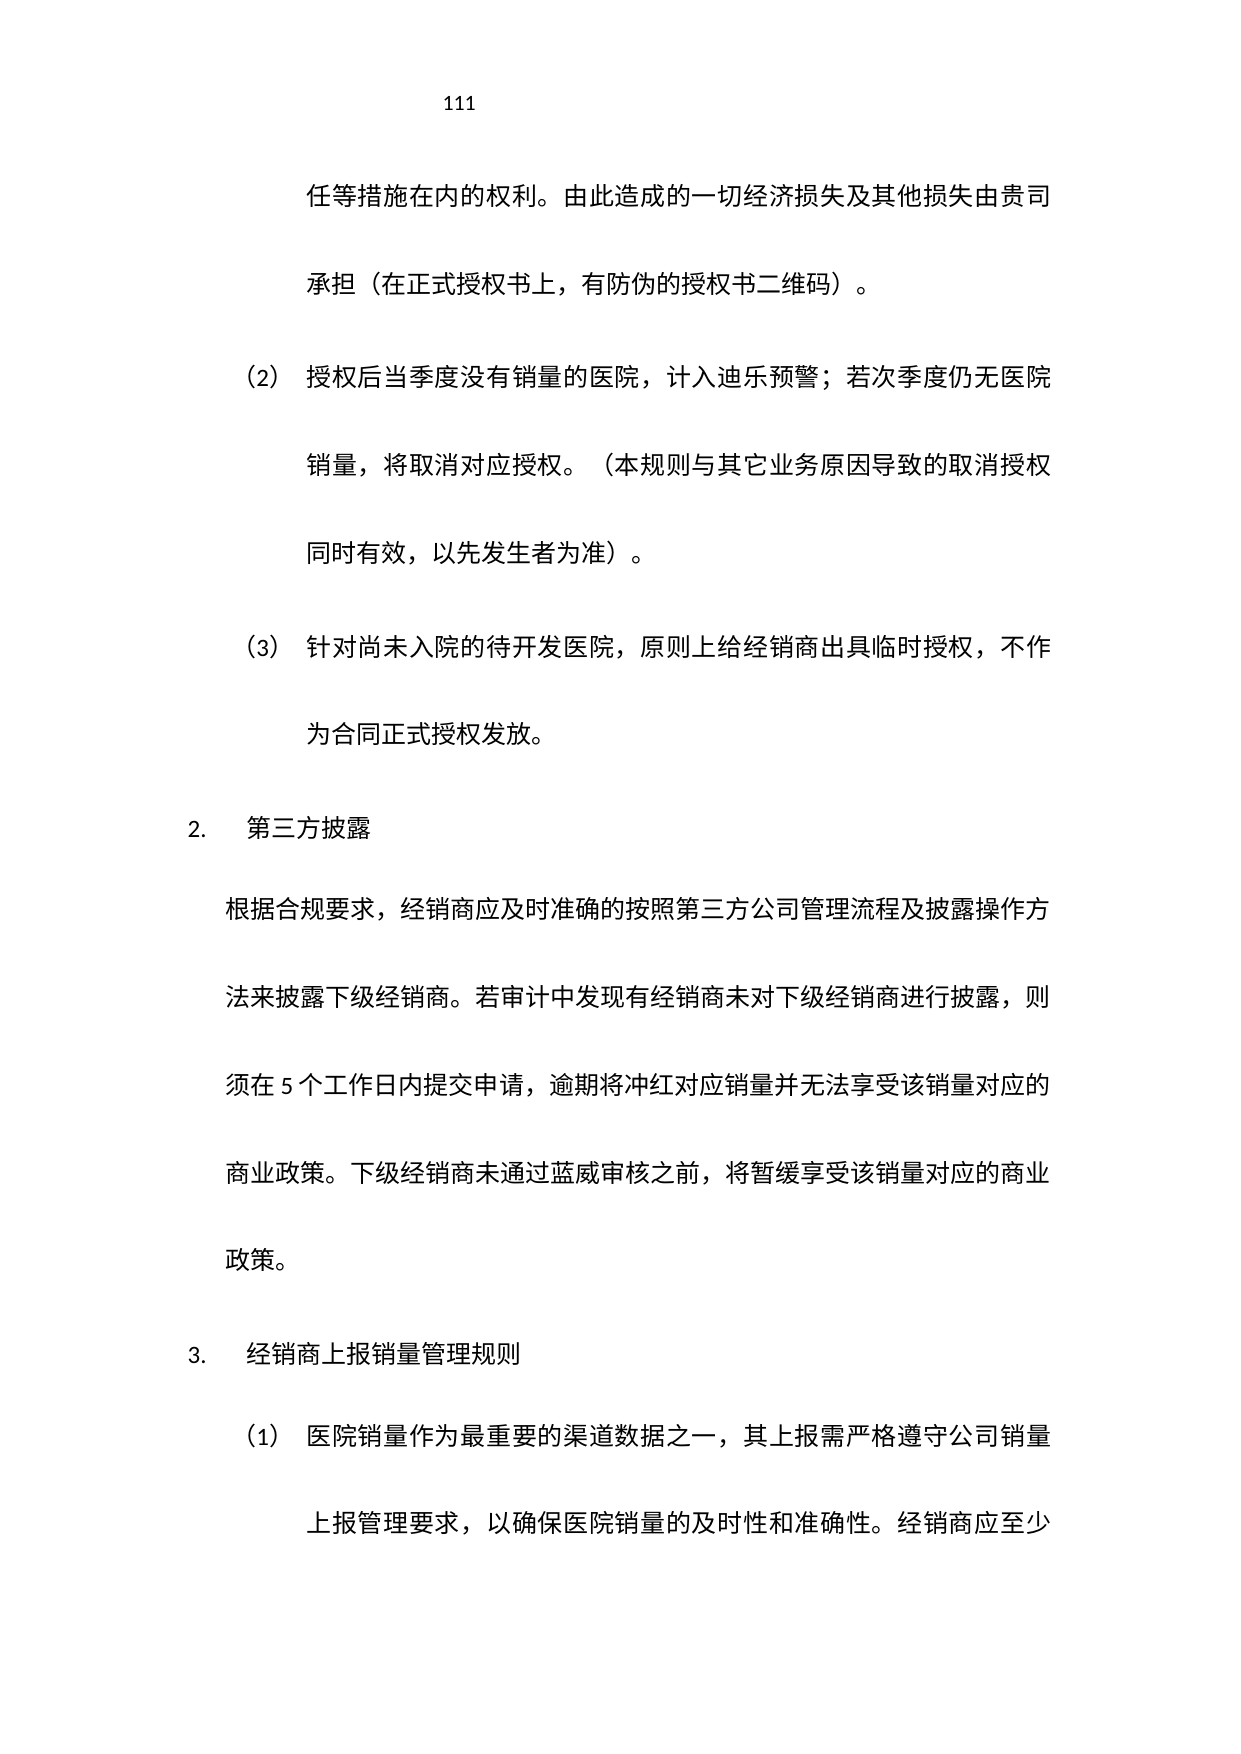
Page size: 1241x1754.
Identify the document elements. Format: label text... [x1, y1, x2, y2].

list 第三方披露 [187, 794, 1053, 859]
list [231, 162, 1053, 315]
list 针对尚未入院的待开发医院，原则上给经销商出具临时授权，不作为合同正式授权发放。 [231, 613, 1053, 766]
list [231, 1402, 1053, 1554]
list 经销商上报销量管理规则 [187, 1320, 1053, 1385]
list 根据合规要求，经销商应及时准确的按照第三方公司管理流程及披露操作方法来披露下级经销商。若审计中发现有经销商未对下级经销商进行披露，则须在5个工作日内提交申请，逾期将冲红对应销量并无法享受该销量对应的商业政策。下级经销商未通过蓝威审核之前，将暂缓享受该销量对应的商业政策。 [225, 876, 1053, 1291]
list 授权后当季度没有销量的医院，计入迪乐预警；若次季度仍无医院销量，将取消对应授权。（本规则与其它业务原因导致的取消授权同时有效，以先发生者为准）。 [231, 343, 1053, 584]
